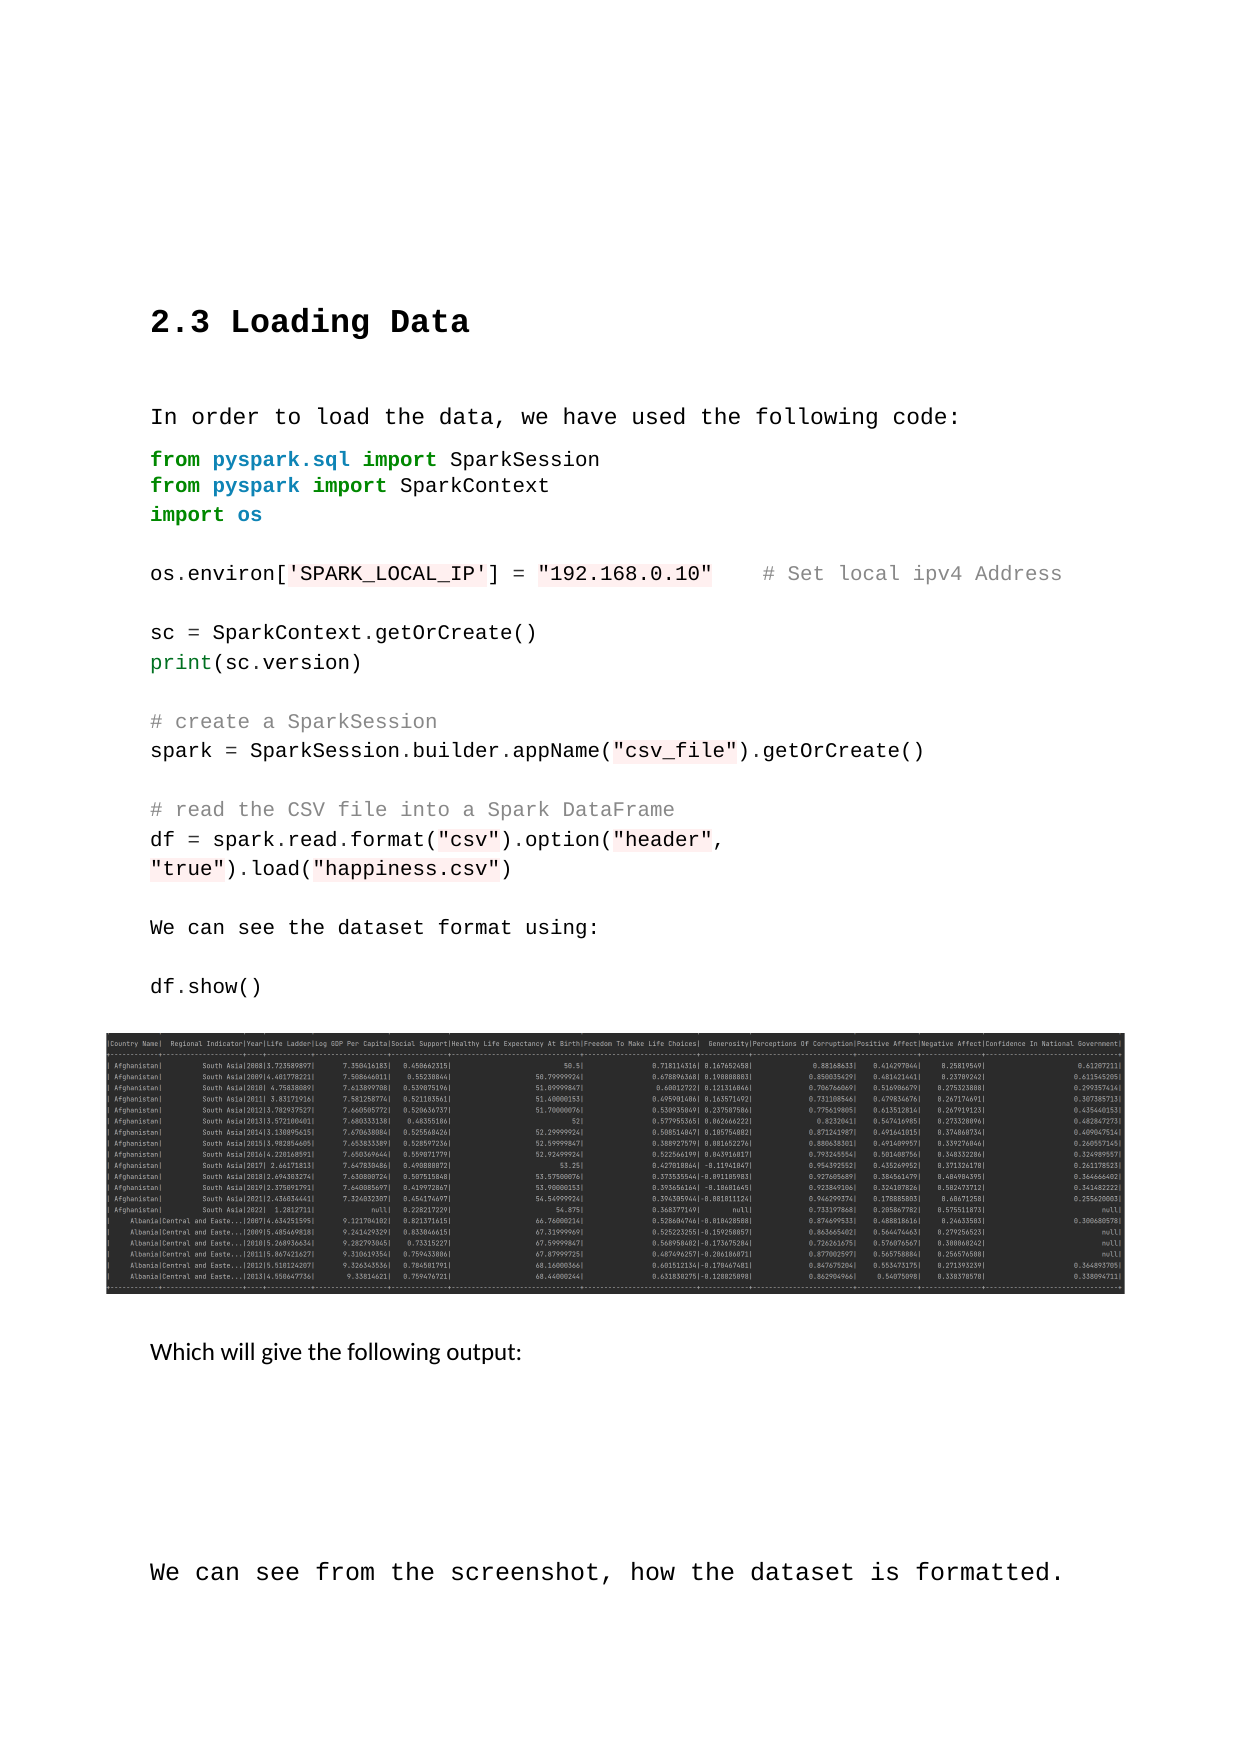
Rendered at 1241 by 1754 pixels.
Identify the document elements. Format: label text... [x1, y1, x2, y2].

text spark = SparkSession.builder.appName("csv_file").getOrCreate() [737, 740, 1090, 764]
text df = spark.read.format("csv").option("header", "true").load("happiness.csv") [150, 829, 1090, 882]
text Which will give the following output: [150, 1294, 1090, 1367]
text # create a SparkSession [150, 711, 1090, 734]
text print(sc.version) [150, 652, 1090, 676]
text # read the CSV file into a Spark DataFrame [150, 799, 1090, 823]
text sc = SparkContext.getOrCreate() [150, 622, 1090, 646]
text os.environ['SPARK_LOCAL_IP'] = "192.168.0.10" # Set local ipv4 Address [150, 563, 1090, 587]
text from pyspark import SparkContext [150, 475, 1090, 499]
text In order to load the data, we have used the following code: [150, 405, 1090, 431]
text df.show() [150, 976, 1090, 1000]
text spark = SparkSession.builder.appName("csv_file").getOrCreate() [150, 740, 613, 764]
picture [106, 1033, 1125, 1294]
text We can see the dataset format using: [150, 917, 1090, 941]
subtitle 2.3 Loading Data [150, 305, 1090, 343]
text We can see from the screenshot, how the dataset is formatted. [150, 1560, 1090, 1588]
text from pyspark.sql import SparkSession [150, 449, 1090, 473]
text import os [150, 504, 1090, 528]
